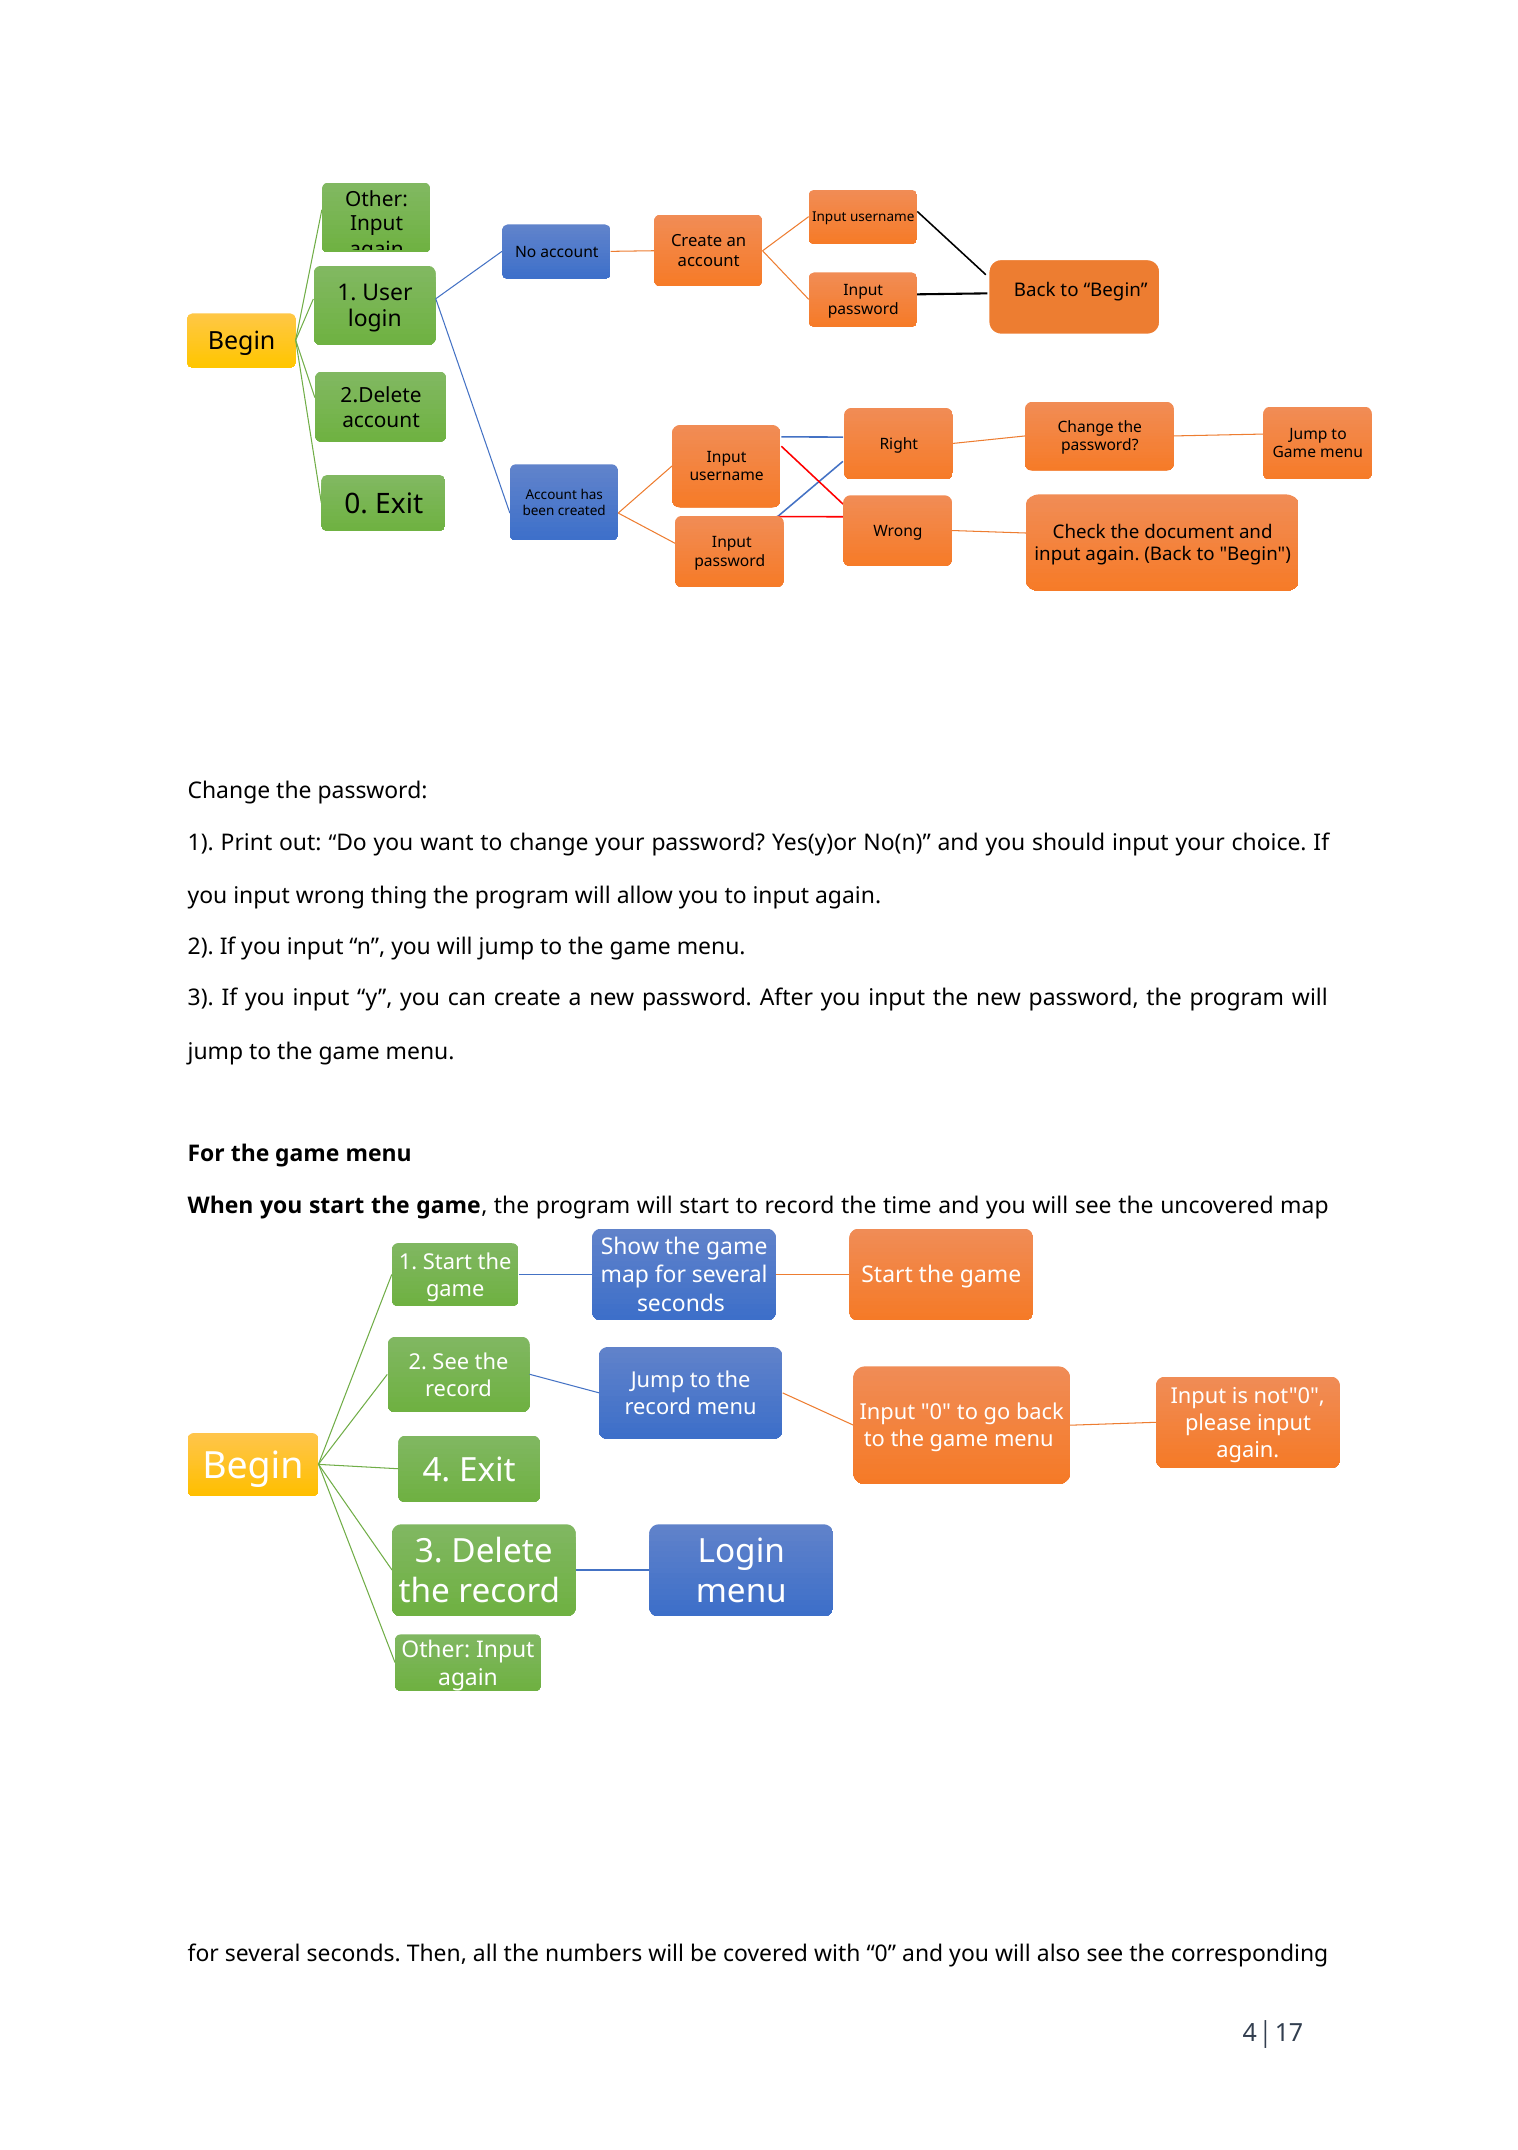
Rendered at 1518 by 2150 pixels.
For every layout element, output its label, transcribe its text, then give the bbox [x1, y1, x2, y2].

text For the game menu [187, 1135, 1330, 1171]
text 3). If you input “y”, you can create a new password. After you input the new password, the program will jump to the game menu. [187, 979, 1330, 1068]
text 1). Print out: “Do you want to change your password? Yes(y)or No(n)” and you should input your choice. If you input wrong thing the program will allow you to input again. [187, 823, 1330, 912]
text 2). If you input “n”, you will jump to the game menu. [187, 928, 1330, 963]
text Change the password: [187, 166, 1330, 511]
text Change the password: [187, 302, 1330, 808]
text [187, 1186, 1330, 1970]
